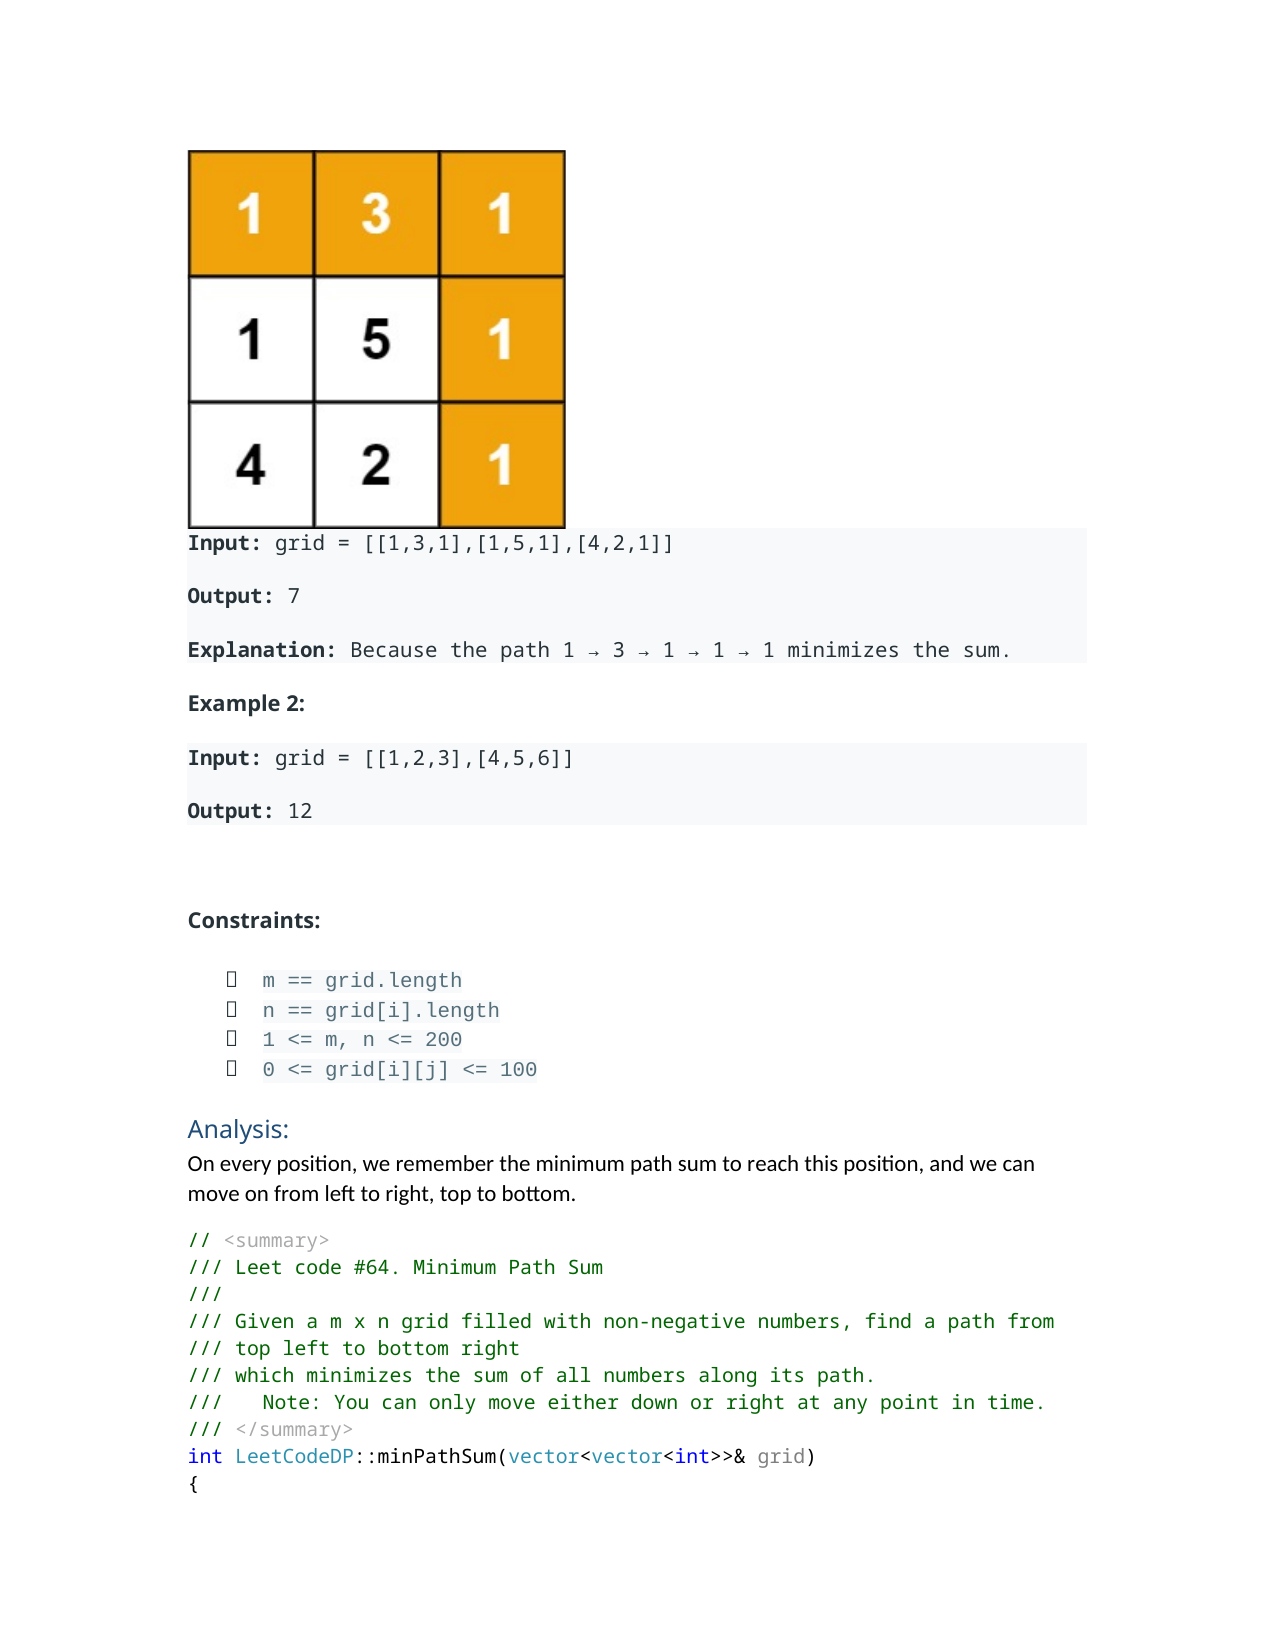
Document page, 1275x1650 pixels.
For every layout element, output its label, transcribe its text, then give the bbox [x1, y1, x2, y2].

text Constraints: [187, 905, 1087, 935]
text Example 2: [187, 688, 1087, 718]
text Output: 7 [187, 582, 1087, 610]
text /// which minimizes the sum of all numbers along its path. [187, 1361, 1087, 1388]
subtitle Analysis: [187, 1112, 1087, 1146]
text Output: 12 [187, 797, 1087, 825]
text On every position, we remember the minimum path sum to reach this position, and we can move on from left to right, top to bottom. [187, 1149, 1087, 1207]
text /// [187, 1280, 1087, 1307]
text /// Note: You can only move either down or right at any point in time. [187, 1388, 1087, 1415]
list n == grid[i].length [225, 994, 1087, 1023]
text /// </summary> [187, 1415, 1087, 1442]
text /// Leet code #64. Minimum Path Sum [187, 1253, 1087, 1280]
picture [187, 150, 566, 529]
text Input: grid = [[1,3,1],[1,5,1],[4,2,1]] [187, 528, 1087, 557]
text /// top left to bottom right [187, 1334, 1087, 1361]
text Input: grid = [[1,2,3],[4,5,6]] [187, 743, 1087, 772]
text /// Given a m x n grid filled with non-negative numbers, find a path from [187, 1307, 1087, 1334]
list 1 <= m, n <= 200 [225, 1023, 1087, 1053]
list m == grid.length [225, 964, 1087, 994]
text // <summary> [187, 1226, 1087, 1253]
text int LeetCodeDP::minPathSum(vector<vector<int>>& grid) [187, 1442, 1087, 1469]
text Explanation: Because the path 1 → 3 → 1 → 1 → 1 minimizes the sum. [187, 635, 1087, 663]
text { [187, 1469, 1087, 1496]
list 0 <= grid[i][j] <= 100 [225, 1053, 1087, 1083]
